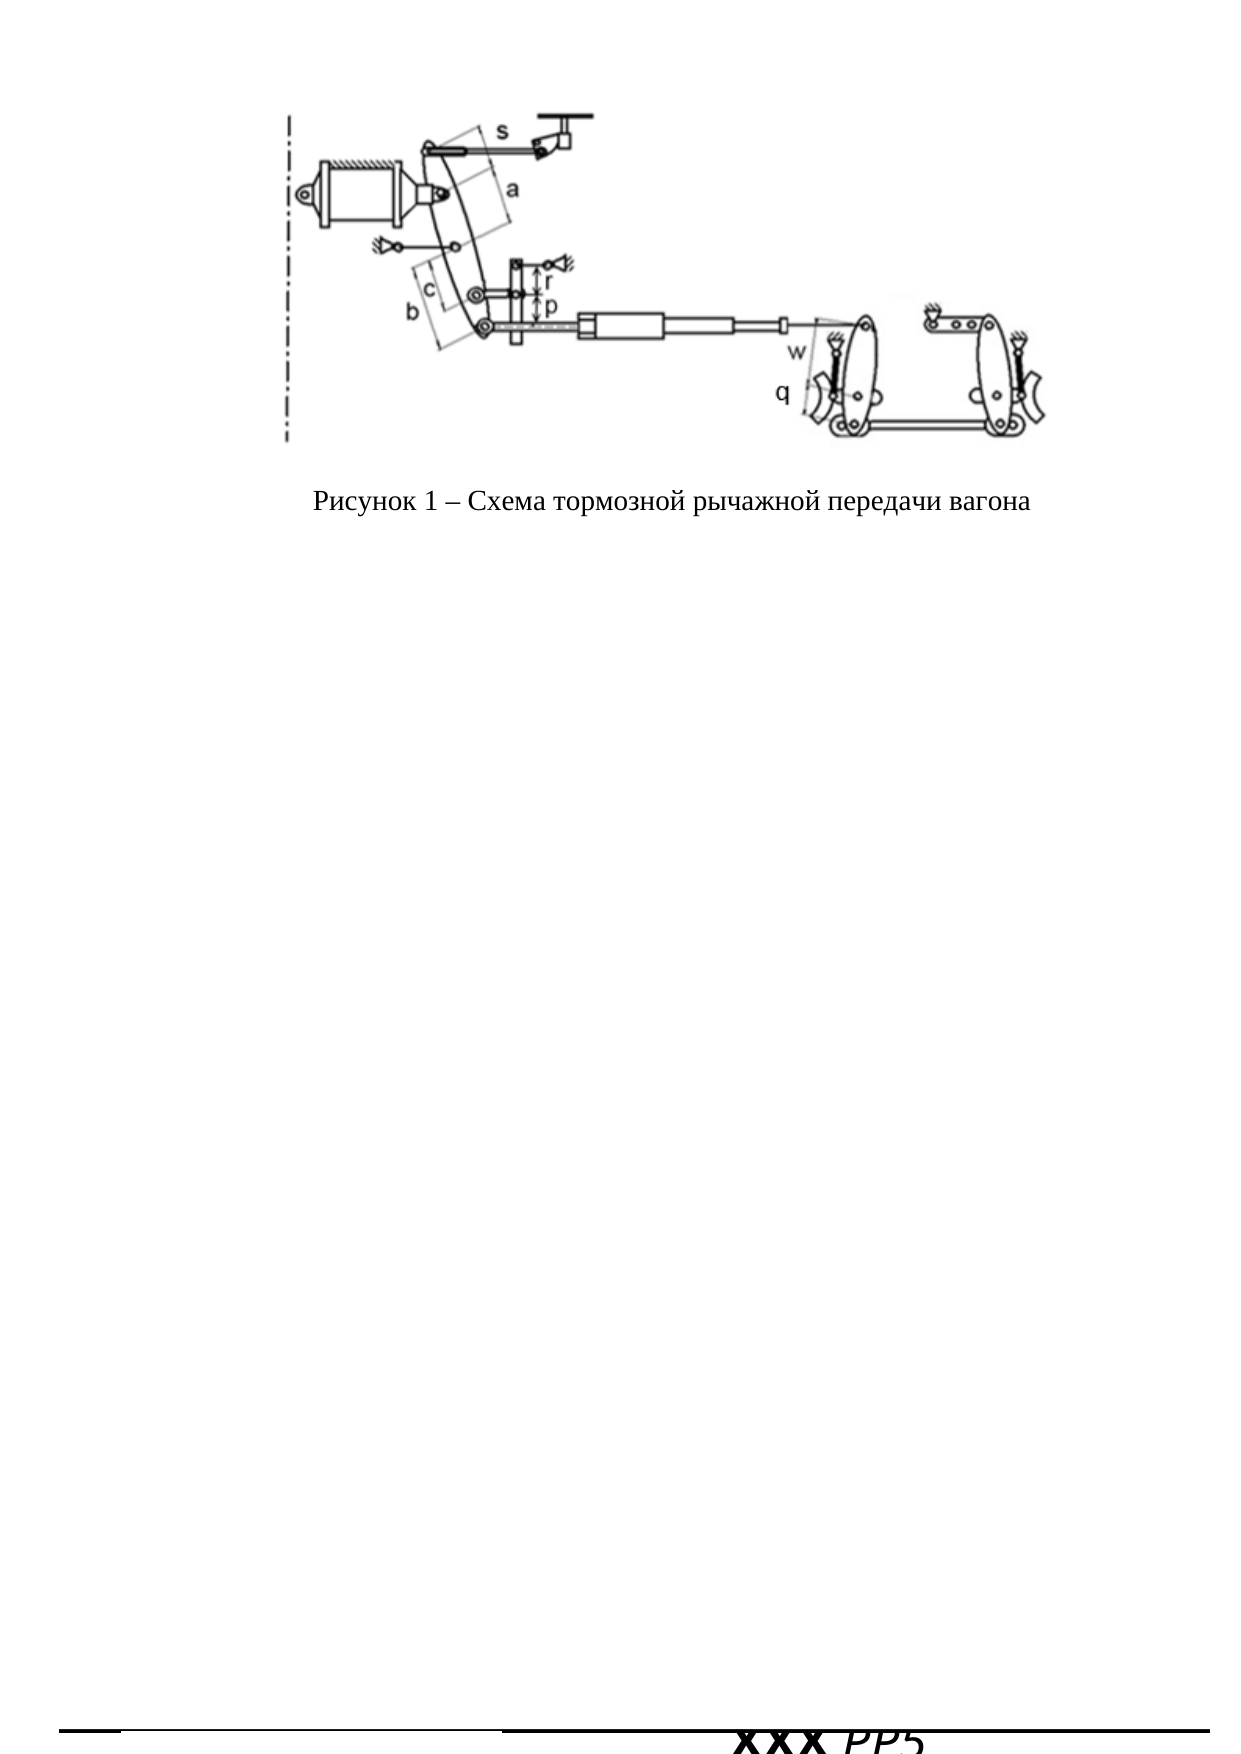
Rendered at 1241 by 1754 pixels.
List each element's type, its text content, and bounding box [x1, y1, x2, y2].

picture [274, 99, 1070, 471]
text Рисунок 1 – Схема тормозной рычажной передачи вагона [148, 483, 1196, 517]
